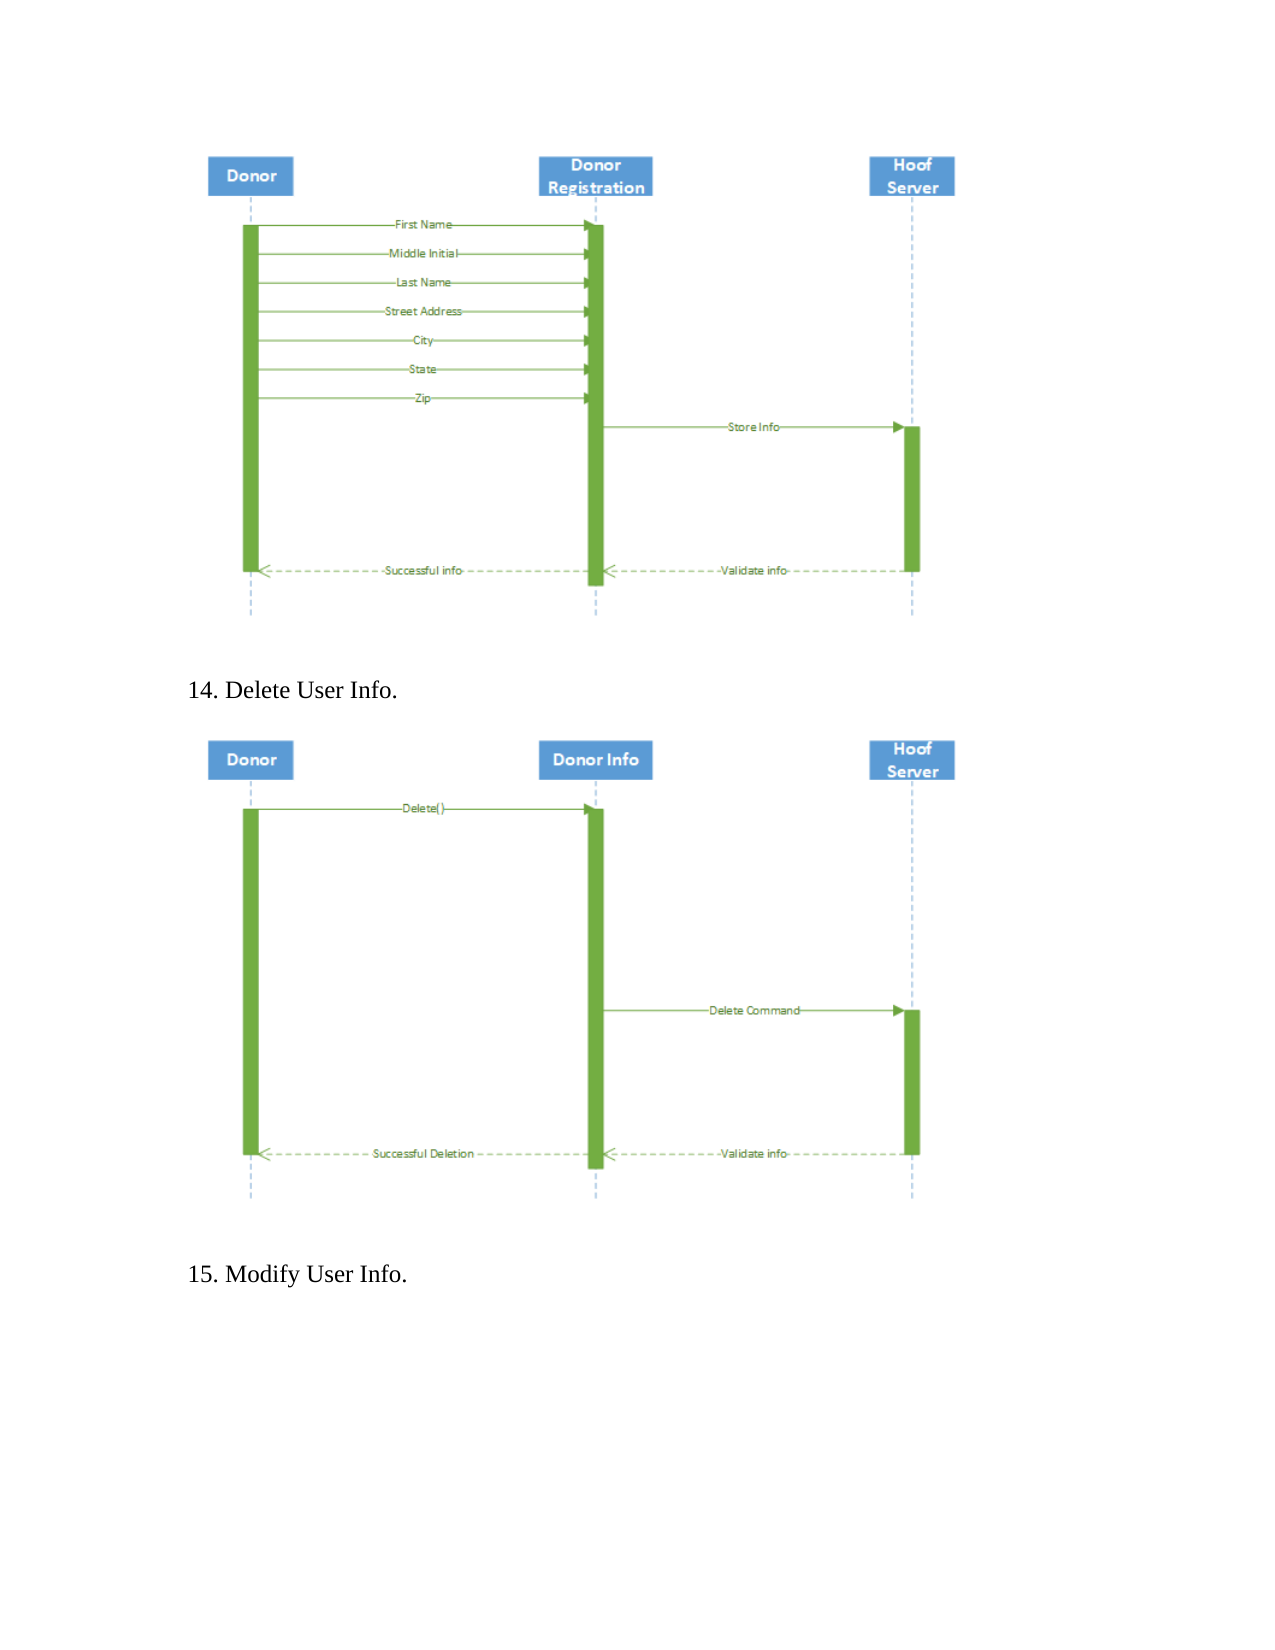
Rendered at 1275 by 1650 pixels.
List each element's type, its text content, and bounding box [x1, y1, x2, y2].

list Modify User Info. [187, 1259, 1125, 1287]
list Delete User Info. [187, 676, 1125, 704]
